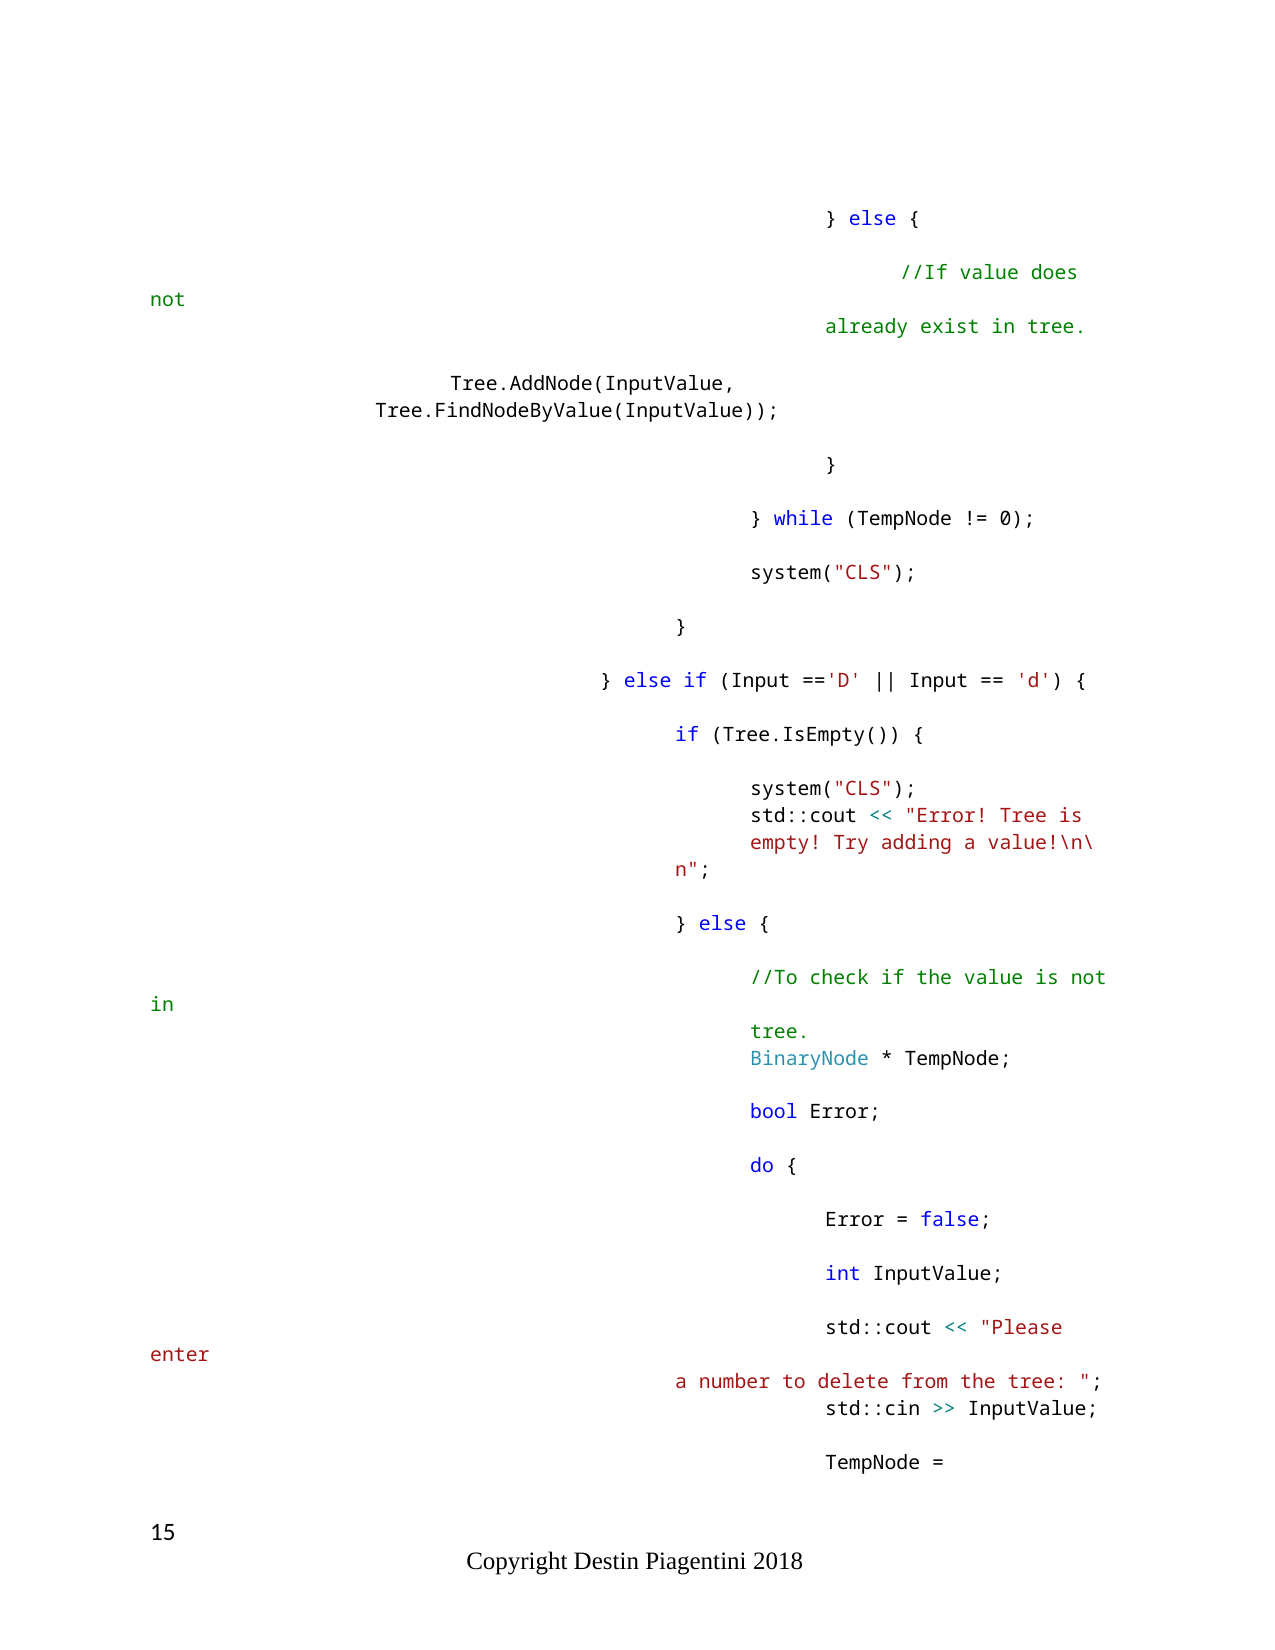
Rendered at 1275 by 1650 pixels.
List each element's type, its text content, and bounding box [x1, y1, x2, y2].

text } [150, 450, 1125, 477]
text already exist in tree. [825, 312, 1125, 339]
text bool Error; [150, 1098, 1125, 1125]
text system("CLS"); [150, 774, 1125, 801]
text } while (TempNode != 0); [150, 504, 1125, 531]
text std::cin >> InputValue; [150, 1394, 1125, 1422]
text Tree.AddNode(InputValue, Tree.FindNodeByValue(InputValue)); [375, 369, 1125, 423]
text std::cout << "Please enter [150, 1314, 1125, 1368]
text a number to delete from the tree: "; [675, 1368, 1125, 1394]
text //If value does not [150, 258, 1125, 312]
text } else if (Input =='D' || Input == 'd') { [150, 666, 1125, 693]
text empty! Try adding a value!\n\n"; [675, 828, 1125, 882]
text } else { [150, 204, 1125, 231]
text if (Tree.IsEmpty()) { [150, 720, 1125, 747]
text //To check if the value is not in [150, 963, 1125, 1017]
text Error = false; [150, 1206, 1125, 1233]
text } [150, 612, 1125, 639]
text do { [150, 1152, 1125, 1179]
text TempNode = [150, 1448, 1125, 1476]
text std::cout << "Error! Tree is [150, 801, 1125, 828]
text tree. [750, 1017, 1125, 1044]
text int InputValue; [150, 1260, 1125, 1287]
text } else { [150, 909, 1125, 936]
text BinaryNode * TempNode; [150, 1044, 1125, 1071]
text system("CLS"); [150, 558, 1125, 585]
